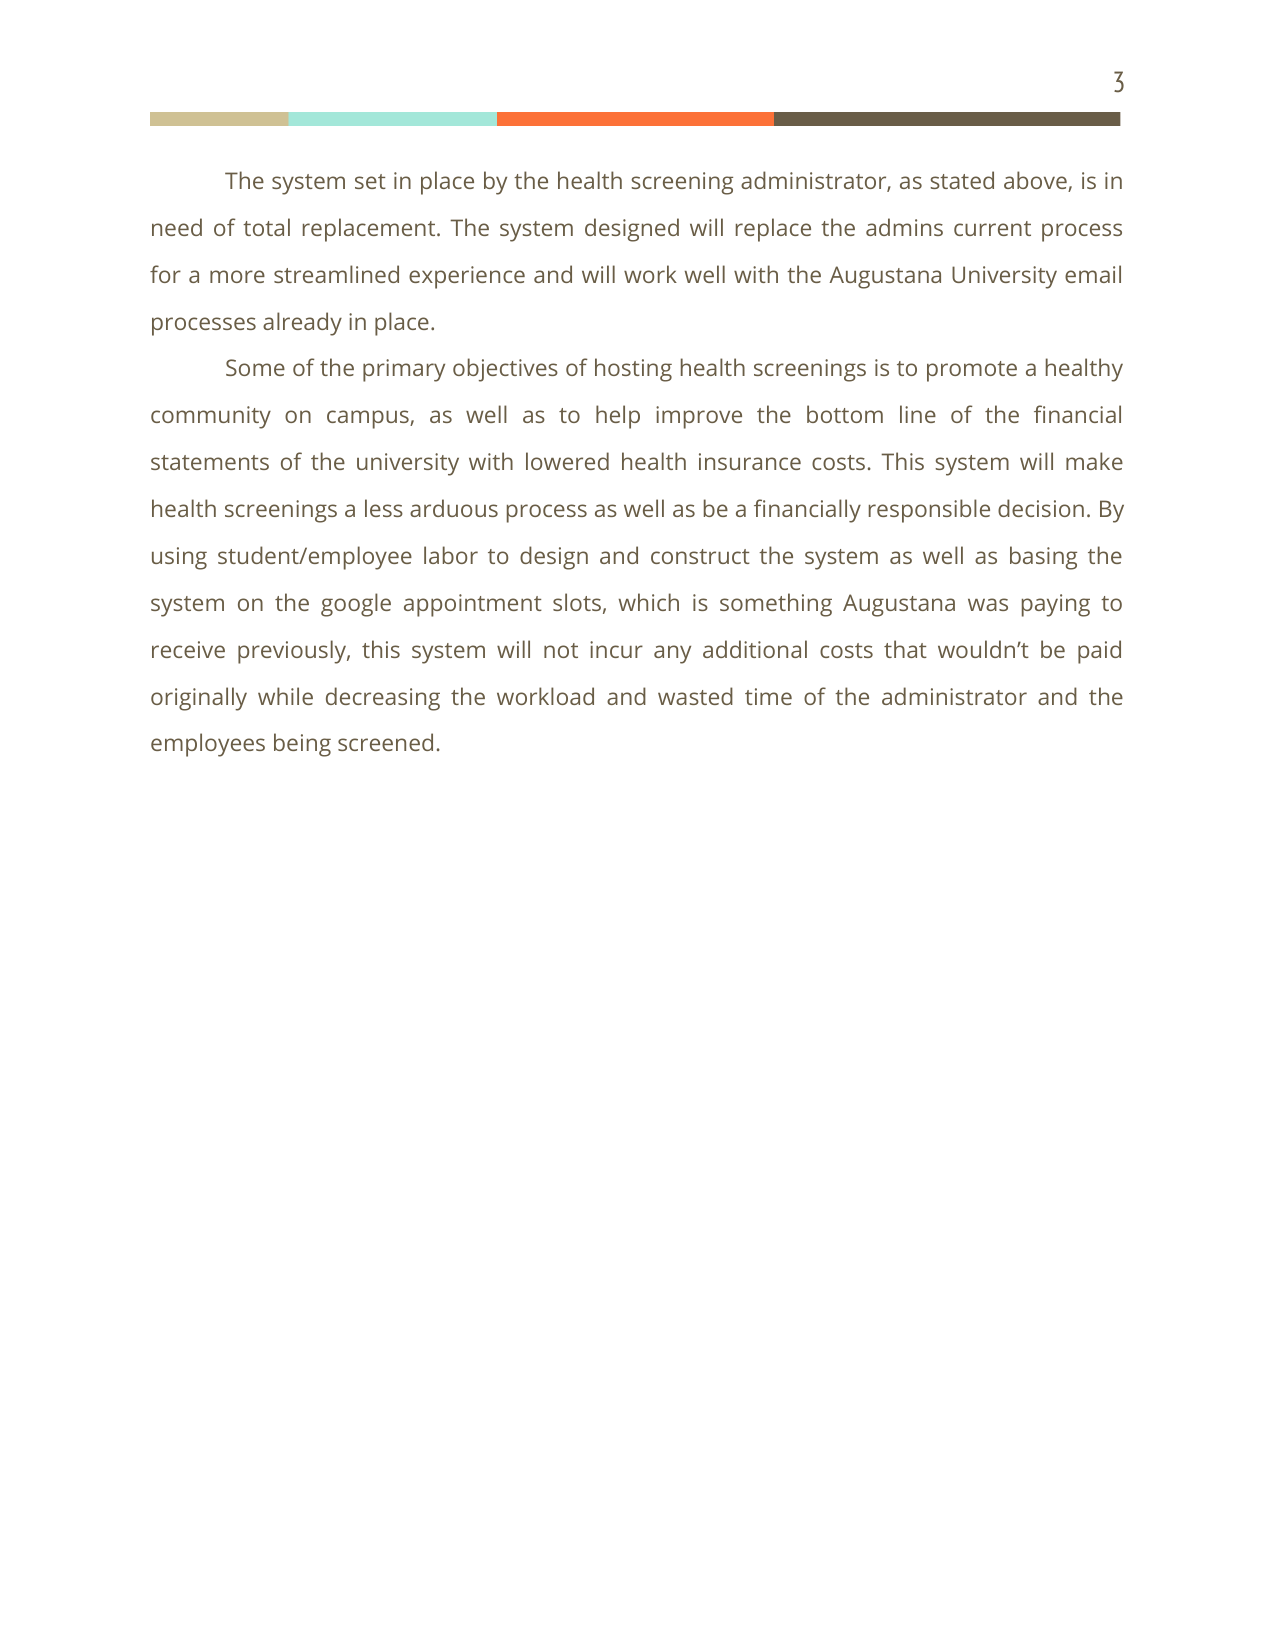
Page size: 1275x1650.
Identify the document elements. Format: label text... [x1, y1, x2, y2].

picture [150, 112, 1121, 126]
text The system set in place by the health screening administrator, as stated above, is in need of total replacement. The system designed will replace the admins current process for a more streamlined experience and will work well with the Augustana University email processes already in place. [150, 165, 1125, 337]
text Some of the primary objectives of hosting health screenings is to promote a healthy community on campus, as well as to help improve the bottom line of the financial statements of the university with lowered health insurance costs. This system will make health screenings a less arduous process as well as be a financially responsible decision. By using student/employee labor to design and construct the system as well as basing the system on the google appointment slots, which is something Augustana was paying to receive previously, this system will not incur any additional costs that wouldn’t be paid originally while decreasing the workload and wasted time of the administrator and the employees being screened. [150, 352, 1125, 758]
